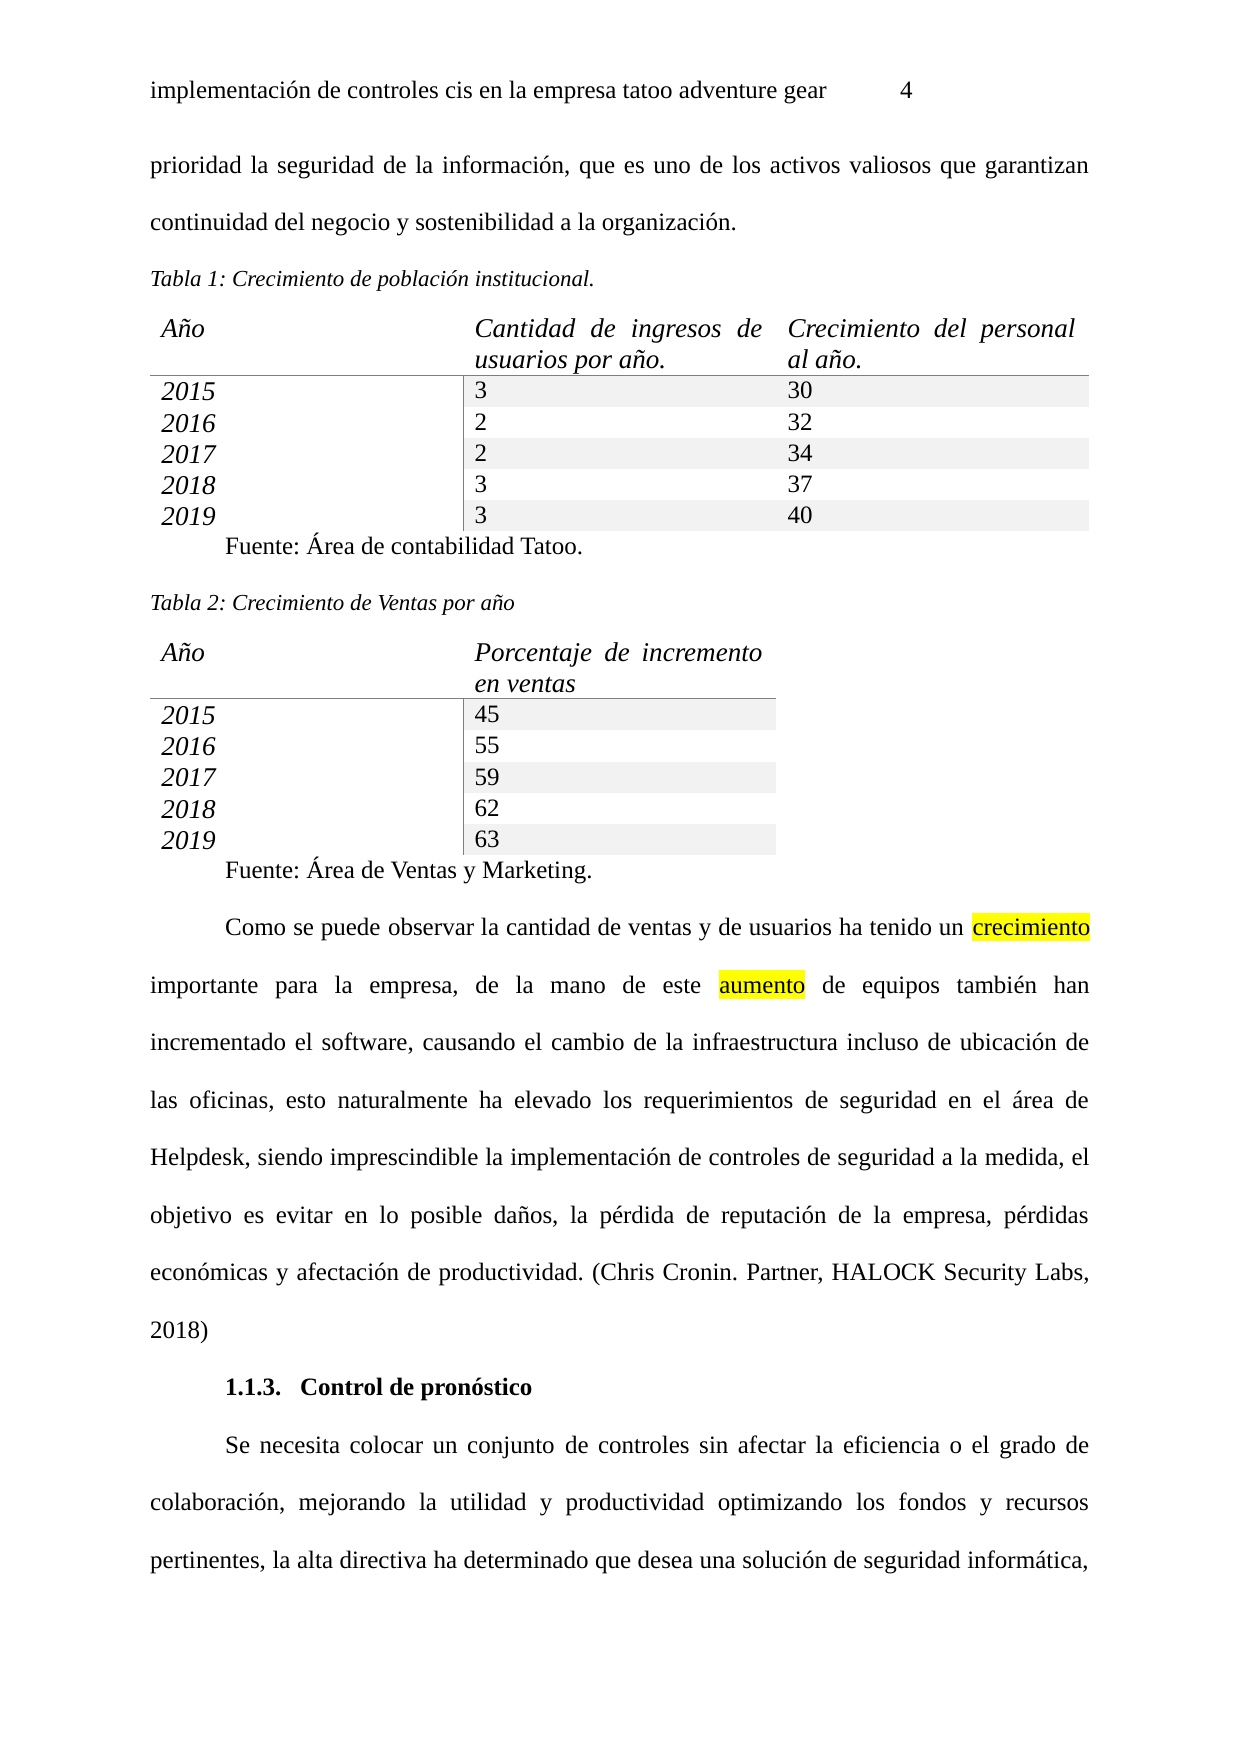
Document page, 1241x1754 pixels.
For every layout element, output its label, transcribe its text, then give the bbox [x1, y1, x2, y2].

table_cell 2018 [150, 793, 463, 824]
table_cell 3 [464, 376, 776, 407]
table_header Año [150, 636, 463, 698]
table_cell 40 [776, 500, 1089, 531]
table_cell 55 [464, 730, 776, 762]
table_cell 2016 [150, 407, 463, 438]
text Como se puede observar la cantidad de ventas y de usuarios ha tenido un crecimiento importante para la empresa, de la mano de este aumento de equipos también han incrementado el software, causando el cambio de la infraestructura incluso de ubicación de las oficinas, esto naturalmente ha elevado los requerimientos de seguridad en el área de Helpdesk, siendo imprescindible la implementación de controles de seguridad a la medida, el objetivo es evitar en lo posible daños, la pérdida de reputación de la empresa, pérdidas económicas y afectación de productividad. [150, 912, 1090, 1344]
table_cell 2 [464, 407, 776, 438]
table_cell 37 [776, 469, 1089, 500]
table_cell 3 [464, 500, 776, 531]
table_cell 2018 [150, 469, 463, 500]
table_cell 32 [776, 407, 1089, 438]
subtitle Control de pronóstico [225, 1372, 1090, 1401]
table_cell 2019 [150, 824, 463, 855]
text Fuente: Área de contabilidad Tatoo. [150, 531, 1090, 560]
table_cell 2016 [150, 730, 463, 762]
table_header Cantidad de ingresos de usuarios por año. [463, 312, 776, 374]
table_cell 2015 [150, 376, 463, 407]
table_cell 30 [776, 376, 1089, 407]
table_cell 2 [464, 438, 776, 469]
table_cell 2017 [150, 762, 463, 793]
table_cell 62 [464, 793, 776, 824]
table_header Crecimiento del personal al año. [776, 312, 1089, 374]
table_cell 45 [464, 699, 776, 730]
table_header Año [150, 312, 463, 374]
table_cell 2019 [150, 500, 463, 531]
table_cell 59 [464, 762, 776, 793]
text Fuente: Área de Ventas y Marketing. [150, 855, 1090, 884]
table_cell 2017 [150, 438, 463, 469]
table_cell 63 [464, 824, 776, 855]
table_cell 2015 [150, 699, 463, 730]
table_header Porcentaje de incremento en ventas [463, 636, 776, 698]
table_cell 3 [464, 469, 776, 500]
table_cell 34 [776, 438, 1089, 469]
